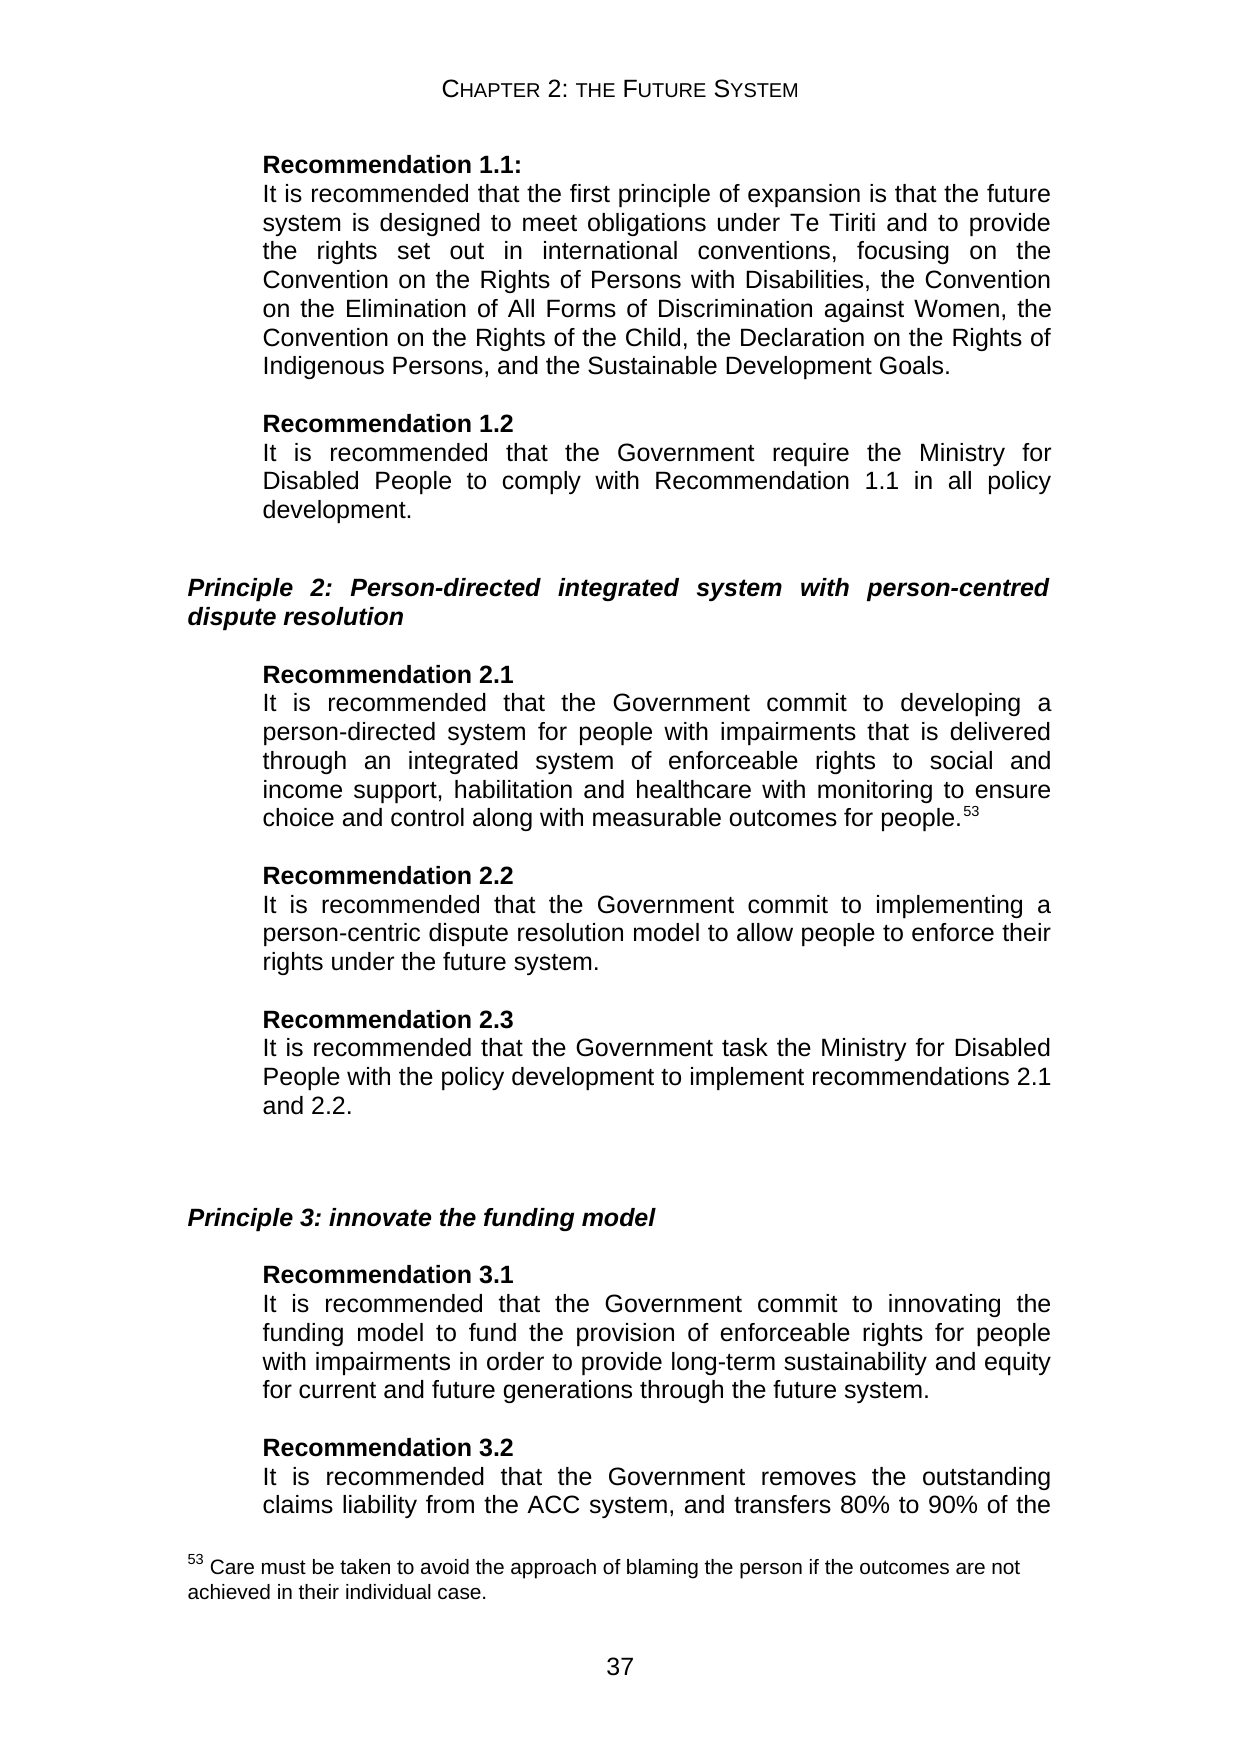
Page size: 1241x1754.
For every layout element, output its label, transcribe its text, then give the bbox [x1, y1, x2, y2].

text It is recommended that the Government commit to implementing a person-centric dispute resolution model to allow people to enforce their rights under the future system. [262, 889, 1053, 976]
subtitle Principle 3: innovate the funding model [187, 1203, 1053, 1231]
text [262, 1461, 1053, 1519]
text Recommendation 1.2 [262, 409, 1053, 437]
subtitle Principle 2: Person-directed integrated system with person-centred dispute resolution [187, 573, 1053, 631]
text Recommendation 2.3 [262, 1004, 1053, 1033]
text Recommendation 2.1 [262, 659, 1053, 688]
text It is recommended that the Government commit to developing a person-directed system for people with impairments that is delivered through an integrated system of enforceable rights to social and income support, habilitation and healthcare with monitoring to ensure choice and control along with measurable outcomes for people. [262, 688, 1053, 832]
text It is recommended that the Government require the Ministry for Disabled People to comply with Recommendation 1.1 in all policy development. [262, 437, 1053, 524]
text It is recommended that the first principle of expansion is that the future system is designed to meet obligations under Te Tiriti and to provide the rights set out in international conventions, focusing on the Convention on the Rights of Persons with Disabilities, the Convention on the Elimination of All Forms of Discrimination against Women, the Convention on the Rights of the Child, the Declaration on the Rights of Indigenous Persons, and the Sustainable Development Goals. [262, 179, 1053, 380]
text It is recommended that the Government task the Ministry for Disabled People with the policy development to implement recommendations 2.1 and 2.2. [262, 1033, 1053, 1119]
text Recommendation 3.2 [262, 1433, 1053, 1461]
text Recommendation 3.1 [262, 1260, 1053, 1289]
text It is recommended that the Government commit to innovating the funding model to fund the provision of enforceable rights for people with impairments in order to provide long-term sustainability and equity for current and future generations through the future system. [262, 1289, 1053, 1404]
text Recommendation 1.1: [262, 150, 1053, 179]
text Recommendation 2.2 [262, 861, 1053, 889]
